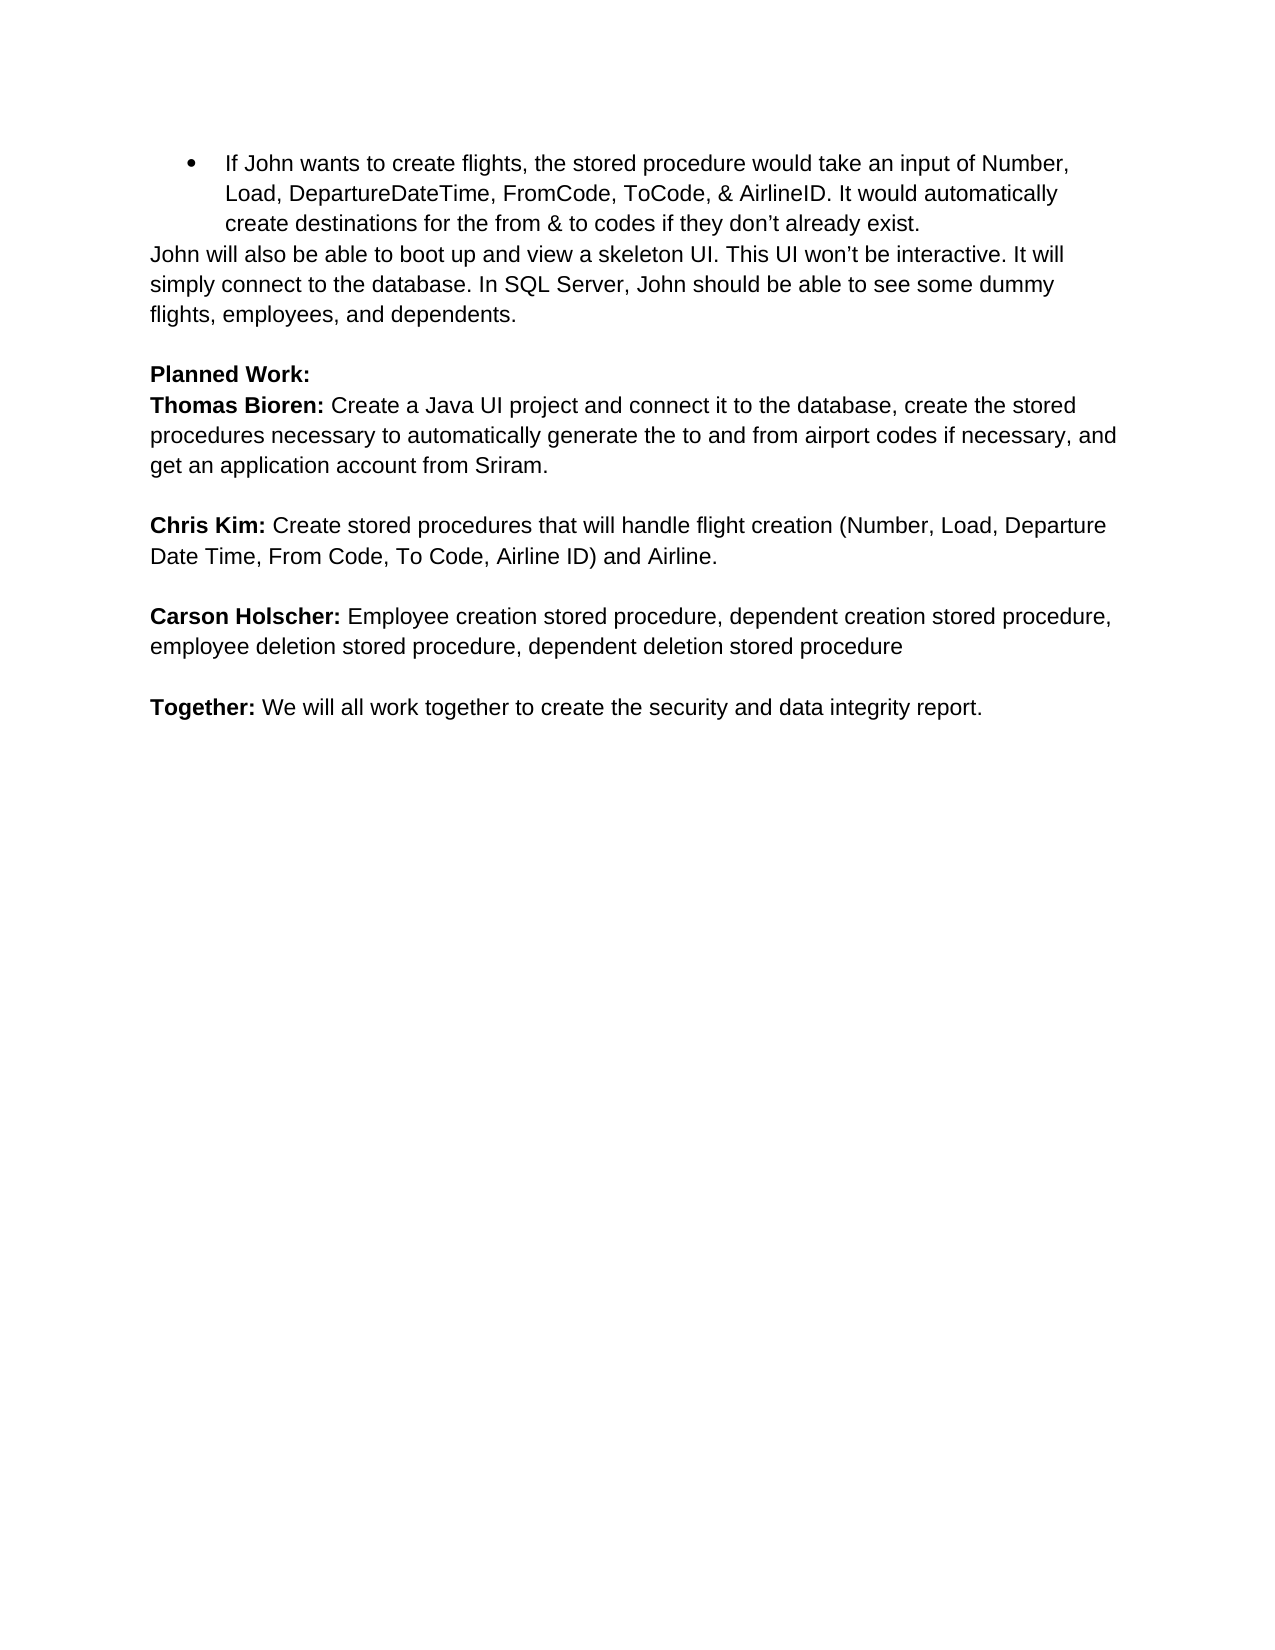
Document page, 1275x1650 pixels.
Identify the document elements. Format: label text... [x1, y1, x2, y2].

list If John wants to create flights, the stored procedure would take an input of Number, Load, DepartureDateTime, FromCode, ToCode, & AirlineID. It would automatically create destinations for the from & to codes if they don’t already exist. [187, 150, 1125, 237]
text Planned Work: [150, 361, 1125, 388]
text Carson Holscher: Employee creation stored procedure, dependent creation stored procedure, employee deletion stored procedure, dependent deletion stored procedure [150, 603, 1125, 660]
text Chris Kim: Create stored procedures that will handle flight creation (Number, Load, Departure Date Time, From Code, To Code, Airline ID) and Airline. [150, 512, 1125, 569]
text Thomas Bioren: Create a Java UI project and connect it to the database, create the stored procedures necessary to automatically generate the to and from airport codes if necessary, and get an application account from Sriram. [150, 392, 1125, 478]
text John will also be able to boot up and view a skeleton UI. This UI won’t be interactive. It will simply connect to the database. In SQL Server, John should be able to see some dummy flights, employees, and dependents. [150, 241, 1125, 327]
text Together: We will all work together to create the security and data integrity report. [150, 694, 1125, 720]
